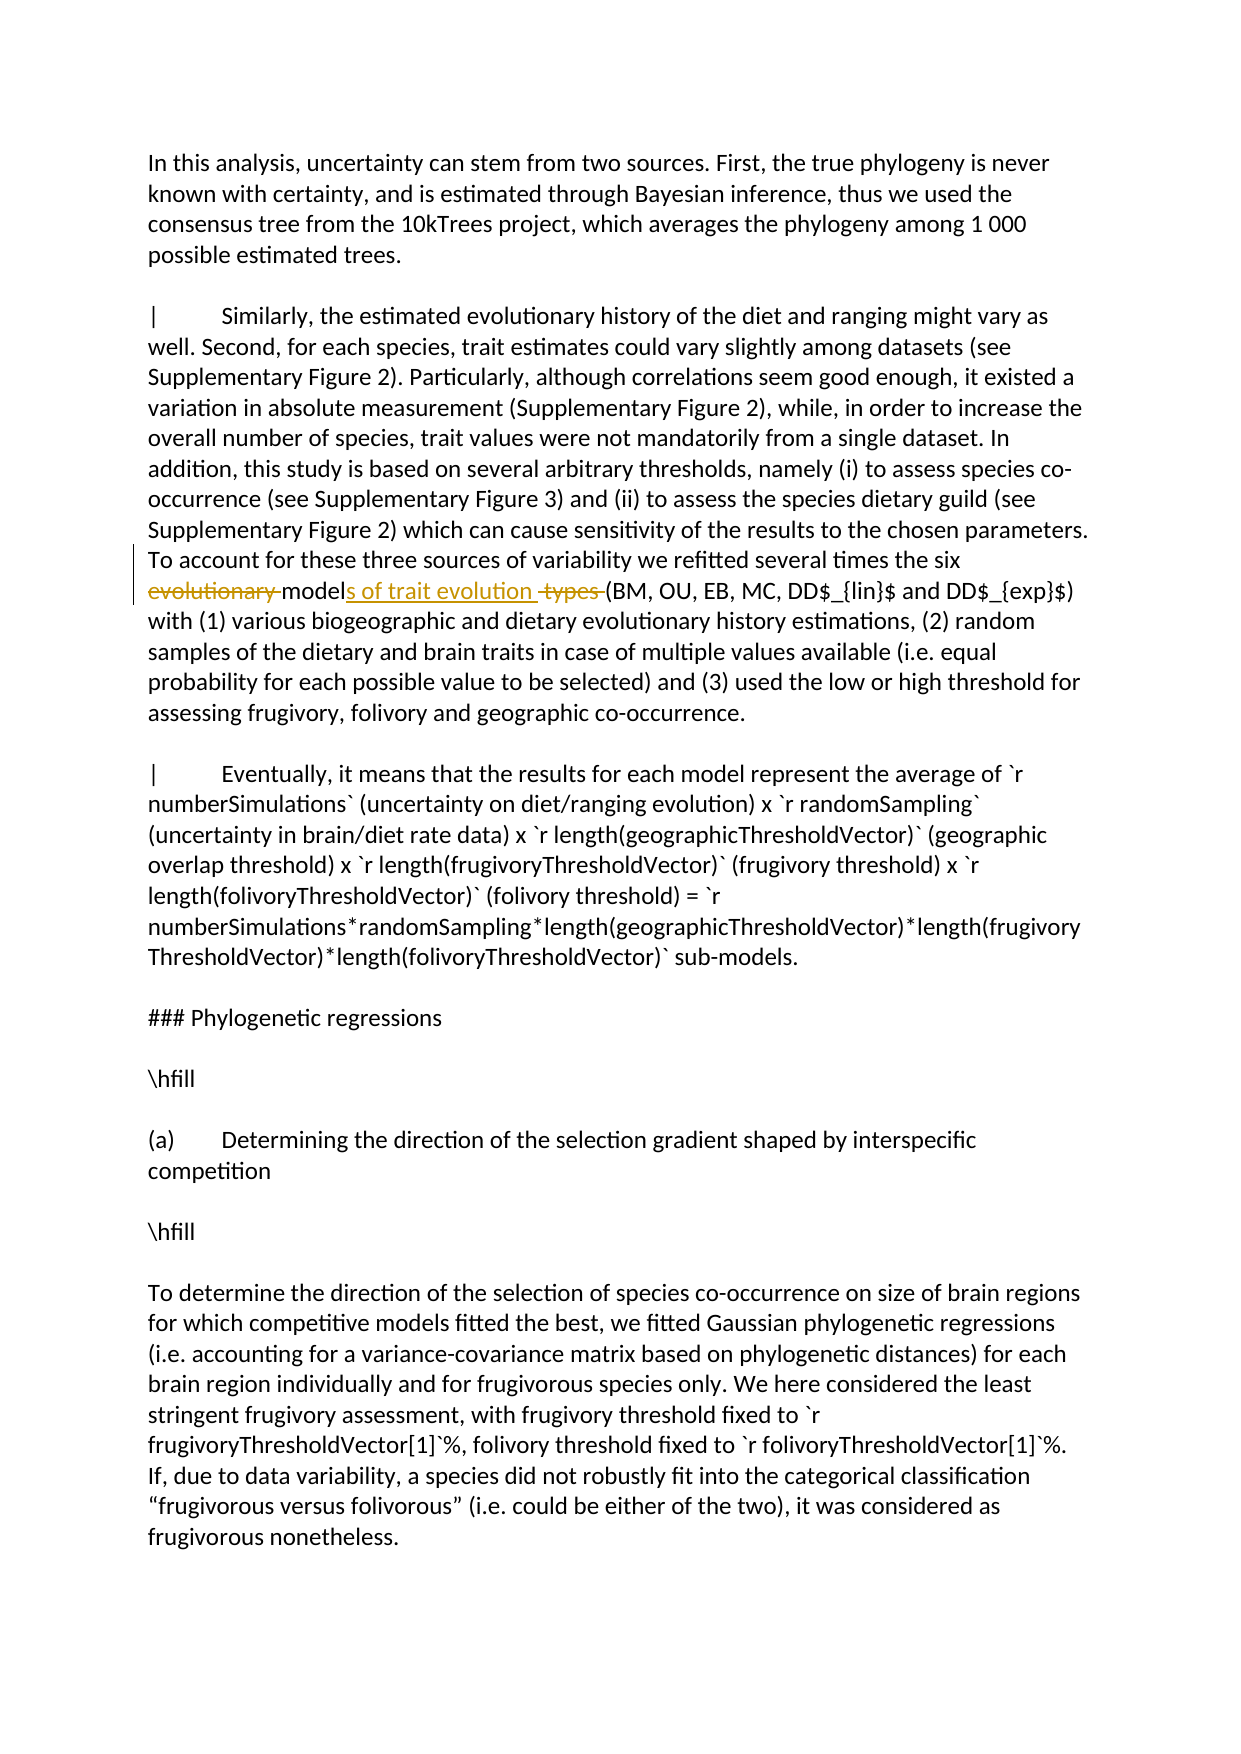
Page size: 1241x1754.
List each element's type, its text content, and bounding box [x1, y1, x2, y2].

text | Eventually, it means that the results for each model represent the average of `r numberSimulations` (uncertainty on diet/ranging evolution) x `r randomSampling` (uncertainty in brain/diet rate data) x `r length(geographicThresholdVector)` (geographic overlap threshold) x `r length(frugivoryThresholdVector)` (frugivory threshold) x `r length(folivoryThresholdVector)` (folivory threshold) = `r numberSimulations*randomSampling*length(geographicThresholdVector)*length(frugivoryThresholdVector)*length(folivoryThresholdVector)` sub-models. [148, 758, 1093, 972]
text To determine the direction of the selection of species co-occurrence on size of brain regions for which competitive models fitted the best, we fitted Gaussian phylogenetic regressions (i.e. accounting for a variance-covariance matrix based on phylogenetic distances) for each brain region individually and for frugivorous species only. We here considered the least stringent frugivory assessment, with frugivory threshold fixed to `r frugivoryThresholdVector[1]`%, folivory threshold fixed to `r folivoryThresholdVector[1]`%. If, due to data variability, a species did not robustly fit into the categorical classification “frugivorous versus folivorous” (i.e. could be either of the two), it was considered as frugivorous nonetheless. [148, 1277, 1093, 1552]
text | Similarly, the estimated evolutionary history of the diet and ranging might vary as well. Second, for each species, trait estimates could vary slightly among datasets (see Supplementary Figure 2). Particularly, although correlations seem good enough, it existed a variation in absolute measurement (Supplementary Figure 2), while, in order to increase the overall number of species, trait values were not mandatorily from a single dataset. In addition, this study is based on several arbitrary thresholds, namely (i) to assess species co-occurrence (see Supplementary Figure 3) and (ii) to assess the species dietary guild (see Supplementary Figure 2) which can cause sensitivity of the results to the chosen parameters. To account for these three sources of variability we refitted several times the six model(BM, OU, EB, MC, DD$_{lin}$ and DD$_{exp}$) with (1) various biogeographic and dietary evolutionary history estimations, (2) random samples of the dietary and brain traits in case of multiple values available (i.e. equal probability for each possible value to be selected) and (3) used the low or high threshold for assessing frugivory, folivory and geographic co-occurrence. [148, 300, 1093, 727]
text In this analysis, uncertainty can stem from two sources. First, the true phylogeny is never known with certainty, and is estimated through Bayesian inference, thus we used the consensus tree from the 10kTrees project, which averages the phylogeny among 1 000 possible estimated trees. [148, 148, 1093, 270]
text (a) Determining the direction of the selection gradient shaped by interspecific competition [148, 1124, 1093, 1185]
text \hfill [148, 1216, 1093, 1246]
text ### Phylogenetic regressions [148, 1002, 1093, 1033]
text \hfill [148, 1063, 1093, 1094]
